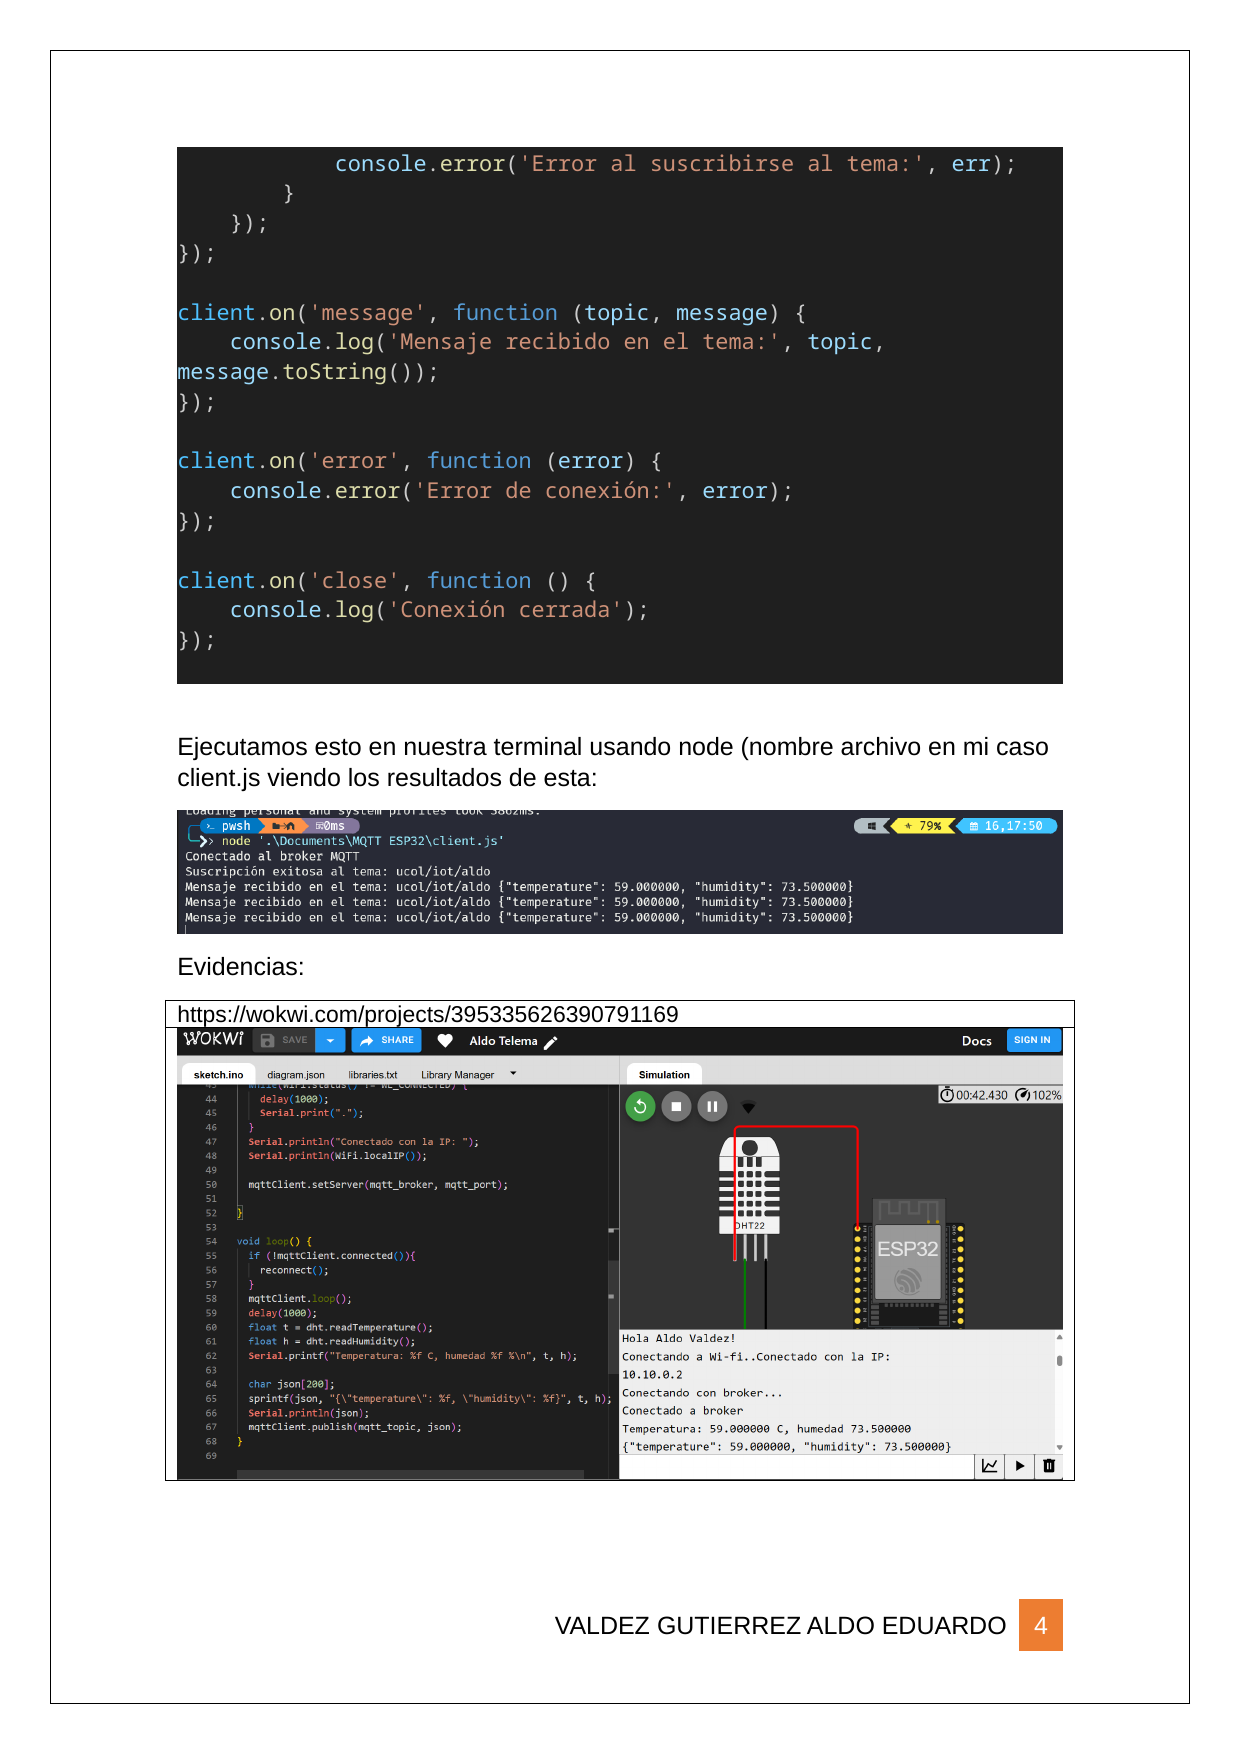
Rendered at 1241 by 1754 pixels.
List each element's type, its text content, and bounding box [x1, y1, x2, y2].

picture [177, 810, 1063, 934]
text client.on('error', function (error) { [177, 445, 1063, 475]
text }); [177, 505, 1063, 535]
table_header https://wokwi.com/projects/395335626390791169 [166, 1001, 1074, 1027]
text }); [177, 237, 1063, 267]
text }); [177, 207, 1063, 237]
picture [177, 1028, 1063, 1480]
text Ejecutamos esto en nuestra terminal usando node (nombre archivo en mi caso client.js viendo los resultados de esta: [177, 731, 1063, 791]
text Evidencias: [177, 952, 1063, 981]
text console.error('Error al suscribirse al tema:', err); [177, 147, 1063, 177]
table_cell [166, 1028, 177, 1480]
text client.on('message', function (topic, message) { [177, 296, 1063, 326]
text console.error('Error de conexión:', error); [177, 475, 1063, 505]
text } [177, 177, 1063, 207]
text client.on('close', function () { [177, 564, 1063, 594]
table_cell [1063, 1028, 1074, 1480]
text console.log('Mensaje recibido en el tema:', topic, message.toString()); [177, 326, 1063, 386]
text }); [177, 624, 1063, 654]
text }); [177, 386, 1063, 416]
text console.log('Conexión cerrada'); [177, 594, 1063, 624]
